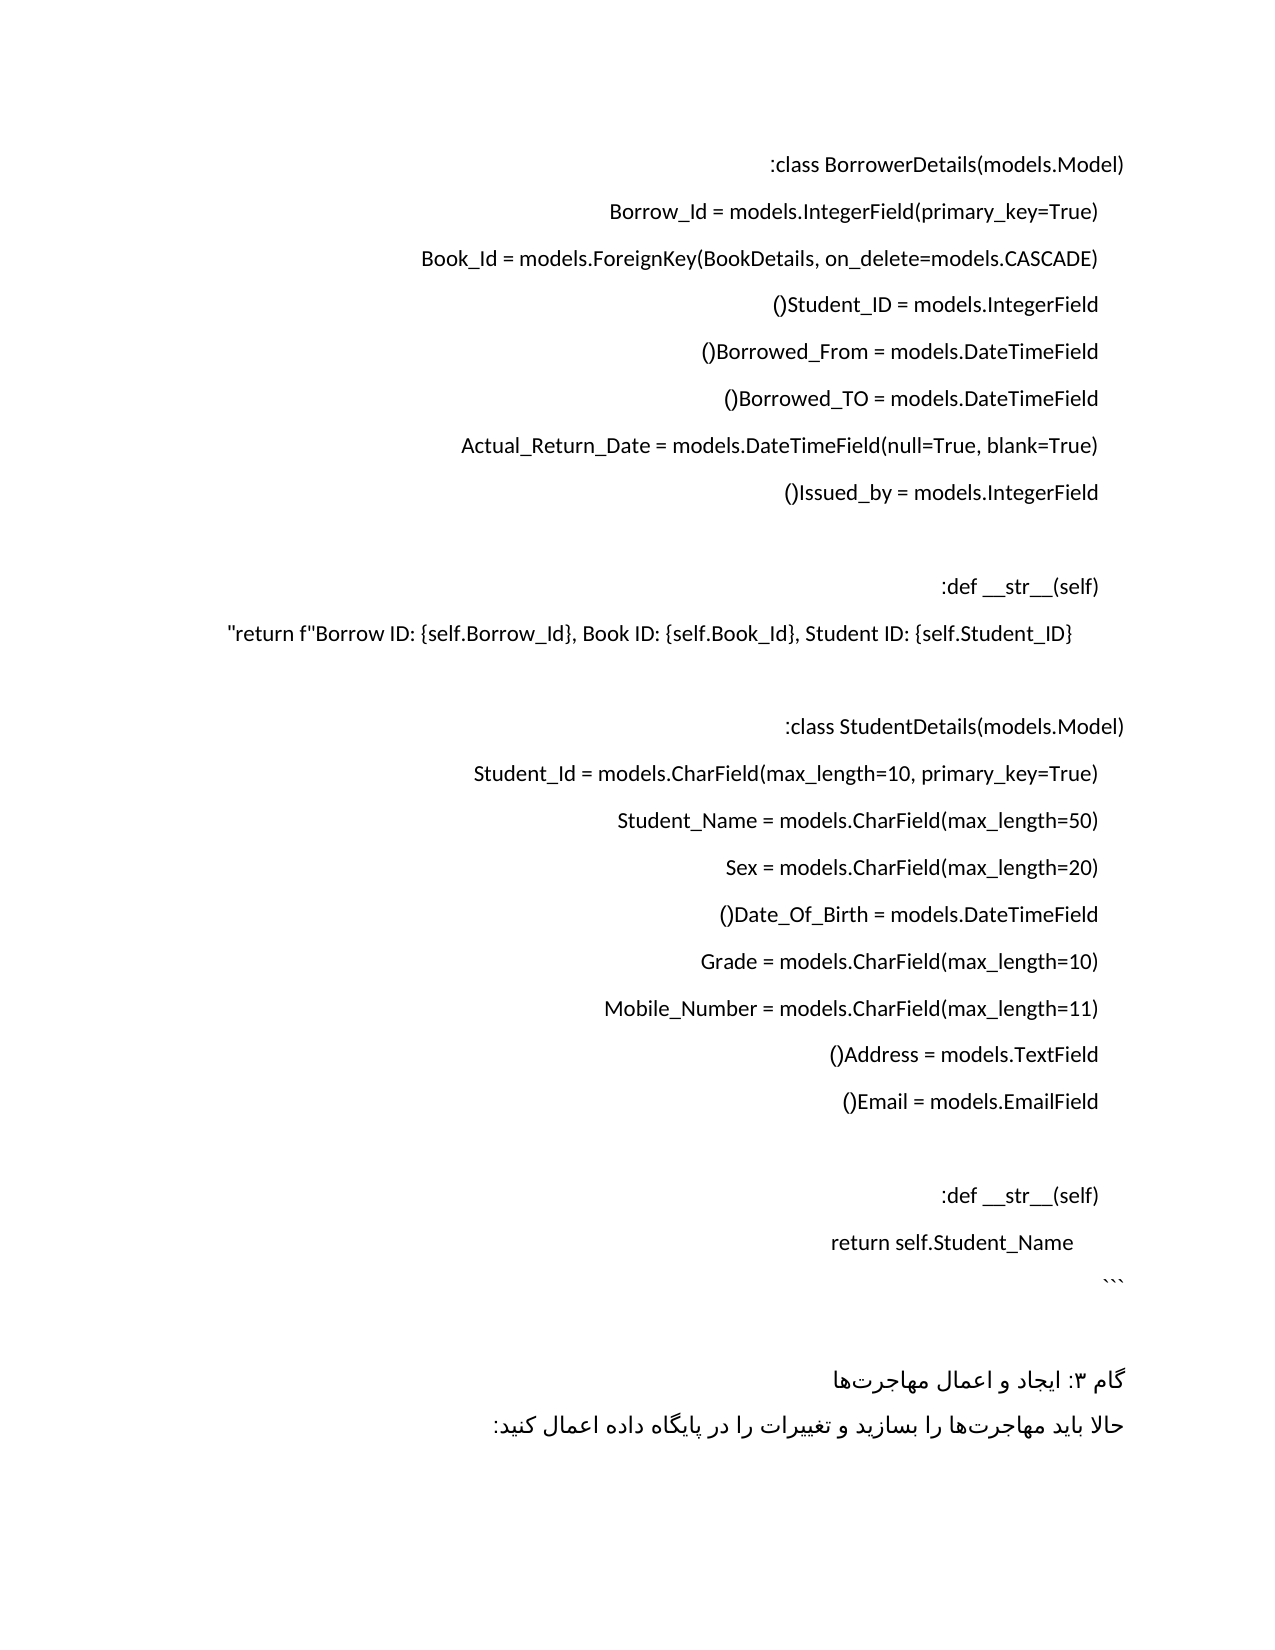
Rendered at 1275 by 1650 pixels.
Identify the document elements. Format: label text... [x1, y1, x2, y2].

text Student_Name = models.CharField(max_length=50) [150, 806, 1125, 834]
text Borrowed_From = models.DateTimeField() [150, 337, 1125, 366]
text Mobile_Number = models.CharField(max_length=11) [150, 994, 1125, 1022]
text Date_Of_Birth = models.DateTimeField() [150, 900, 1125, 928]
text class StudentDetails(models.Model): [150, 712, 1125, 741]
text Student_Id = models.CharField(max_length=10, primary_key=True) [150, 759, 1125, 787]
text Borrowed_TO = models.DateTimeField() [150, 384, 1125, 412]
text def __str__(self): [150, 572, 1125, 600]
text def __str__(self): [150, 1181, 1125, 1209]
text Student_ID = models.IntegerField() [150, 291, 1125, 319]
text ``` [150, 1275, 1125, 1301]
text class BorrowerDetails(models.Model): [150, 150, 1125, 178]
text Actual_Return_Date = models.DateTimeField(null=True, blank=True) [150, 431, 1125, 459]
text Address = models.TextField() [150, 1041, 1125, 1069]
text Issued_by = models.IntegerField() [150, 478, 1125, 506]
text Grade = models.CharField(max_length=10) [150, 947, 1125, 975]
text Borrow_Id = models.IntegerField(primary_key=True) [150, 197, 1125, 225]
text return f"Borrow ID: {self.Borrow_Id}, Book ID: {self.Book_Id}, Student ID: {self.Student_ID}" [150, 619, 1125, 647]
text Book_Id = models.ForeignKey(BookDetails, on_delete=models.CASCADE) [150, 244, 1125, 272]
text Email = models.EmailField() [150, 1087, 1125, 1116]
text Sex = models.CharField(max_length=20) [150, 853, 1125, 881]
text حالا باید مهاجرت‌ها را بسازید و تغییرات را در پایگاه داده اعمال کنید: [150, 1412, 1125, 1438]
text return self.Student_Name [150, 1228, 1125, 1256]
text گام ۳: ایجاد و اعمال مهاجرت‌ها [150, 1367, 1125, 1393]
